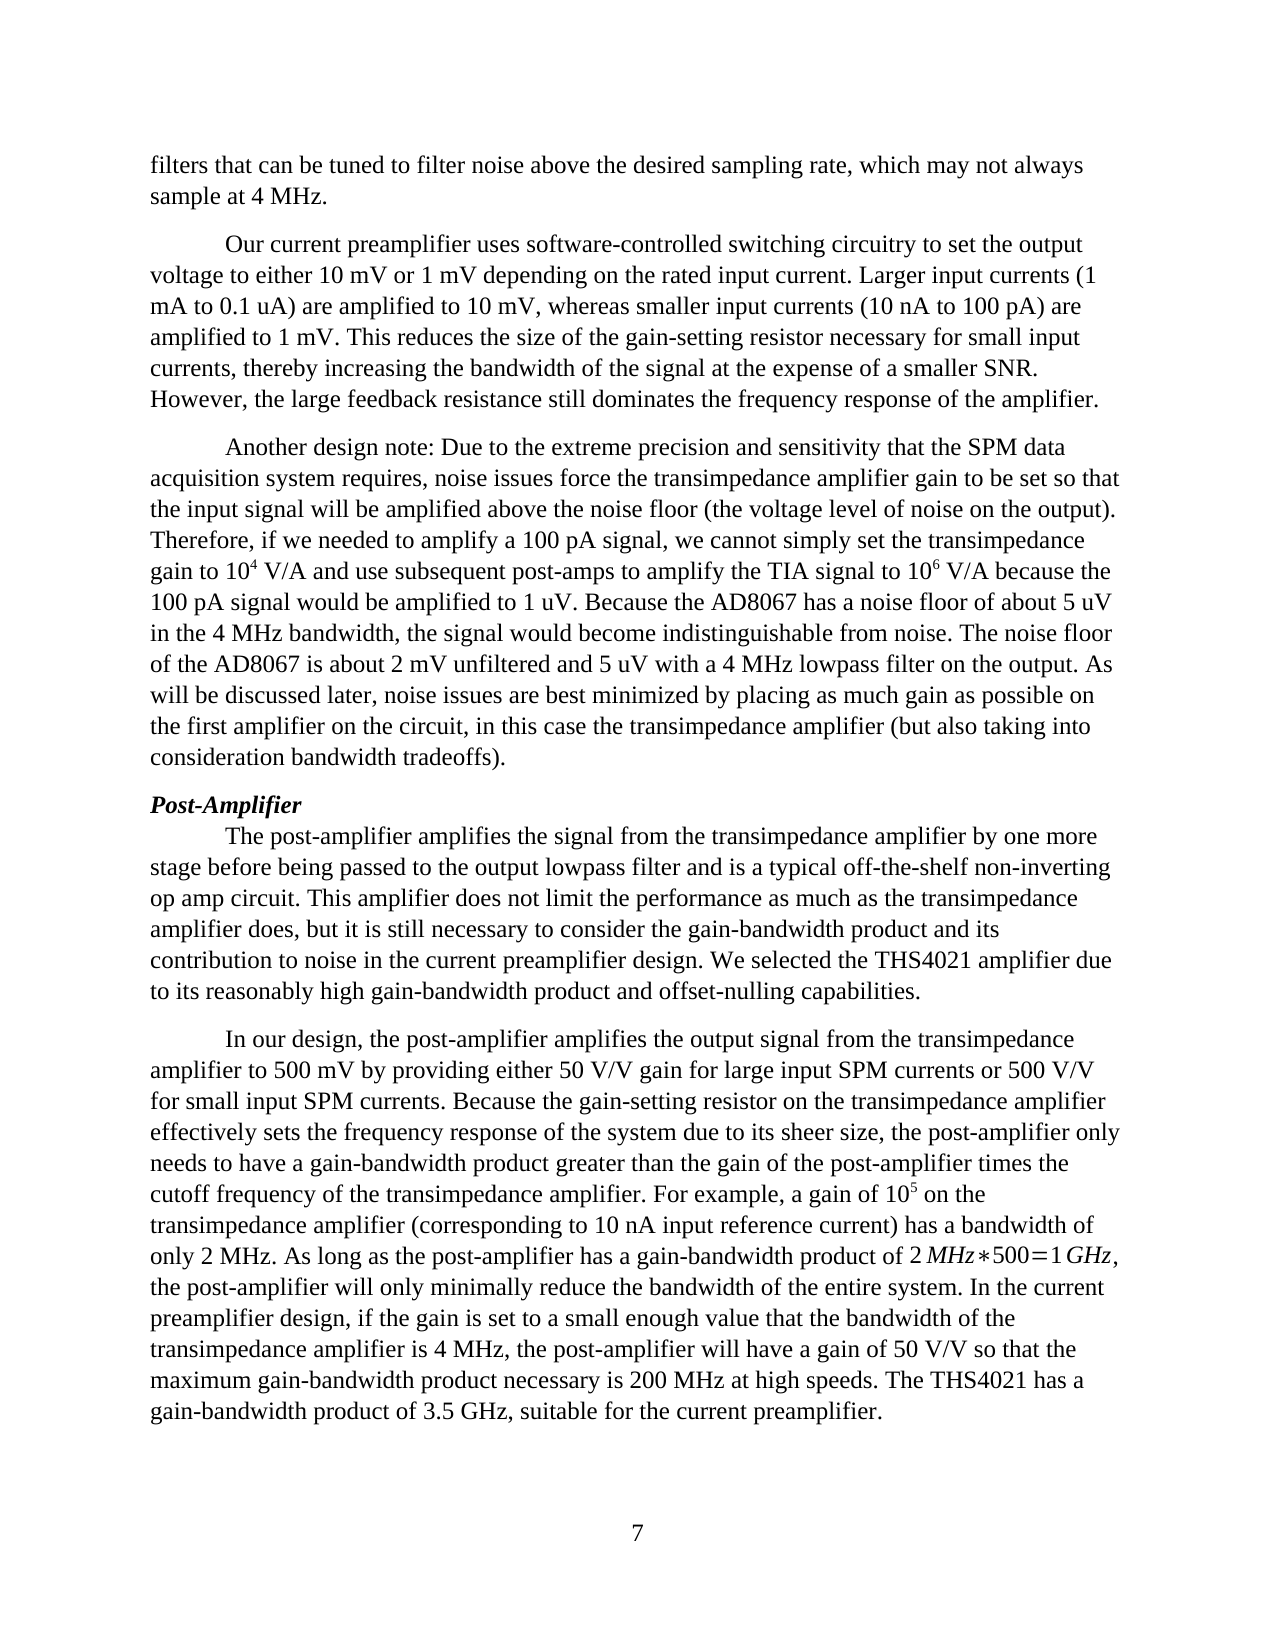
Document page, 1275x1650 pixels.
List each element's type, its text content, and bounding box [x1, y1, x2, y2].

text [150, 150, 1125, 210]
text The post-amplifier amplifies the signal from the transimpedance amplifier by one more stage before being passed to the output lowpass filter and is a typical off-the-shelf non-inverting op amp circuit. This amplifier does not limit the performance as much as the transimpedance amplifier does, but it is still necessary to consider the gain-bandwidth product and its contribution to noise in the current preamplifier design. We selected the THS4021 amplifier due to its reasonably high gain-bandwidth product and offset-nulling capabilities. [150, 821, 1125, 1005]
text Our current preamplifier uses software-controlled switching circuitry to set the output voltage to either 10 mV or 1 mV depending on the rated input current. Larger input currents (1 mA to 0.1 uA) are amplified to 10 mV, whereas smaller input currents (10 nA to 100 pA) are amplified to 1 mV. This reduces the size of the gain-setting resistor necessary for small input currents, thereby increasing the bandwidth of the signal at the expense of a smaller SNR. However, the large feedback resistance still dominates the frequency response of the amplifier. [150, 229, 1125, 413]
text Another design note: Due to the extreme precision and sensitivity that the SPM data acquisition system requires, noise issues force the transimpedance amplifier gain to be set so that the input signal will be amplified above the noise floor (the voltage level of noise on the output). Therefore, if we needed to amplify a 100 pA signal, we cannot simply set the transimpedance gain to 104 V/A and use subsequent post-amps to amplify the TIA signal to 106 V/A because the 100 pA signal would be amplified to 1 uV. Because the AD8067 has a noise floor of about 5 uV in the 4 MHz bandwidth, the signal would become indistinguishable from noise. The noise floor of the AD8067 is about 2 mV unfiltered and 5 uV with a 4 MHz lowpass filter on the output. As will be discussed later, noise issues are best minimized by placing as much gain as possible on the first amplifier on the circuit, in this case the transimpedance amplifier (but also taking into consideration bandwidth tradeoffs). [150, 432, 1125, 771]
text In our design, the post-amplifier amplifies the output signal from the transimpedance amplifier to 500 mV by providing either 50 V/V gain for large input SPM currents or 500 V/V for small input SPM currents. Because the gain-setting resistor on the transimpedance amplifier effectively sets the frequency response of the system due to its sheer size, the post-amplifier only needs to have a gain-bandwidth product greater than the gain of the post-amplifier times the cutoff frequency of the transimpedance amplifier. For example, a gain of 105 on the transimpedance amplifier (corresponding to 10 nA input reference current) has a bandwidth of only 2 MHz. As long as the post-amplifier has a gain-bandwidth product of , the post-amplifier will only minimally reduce the bandwidth of the entire system. In the current preamplifier design, if the gain is set to a small enough value that the bandwidth of the transimpedance amplifier is 4 MHz, the post-amplifier will have a gain of 50 V/V so that the maximum gain-bandwidth product necessary is 200 MHz at high speeds. The THS4021 has a gain-bandwidth product of 3.5 GHz, suitable for the current preamplifier. [150, 1024, 1125, 1425]
subtitle Post-Amplifier [150, 790, 1125, 818]
